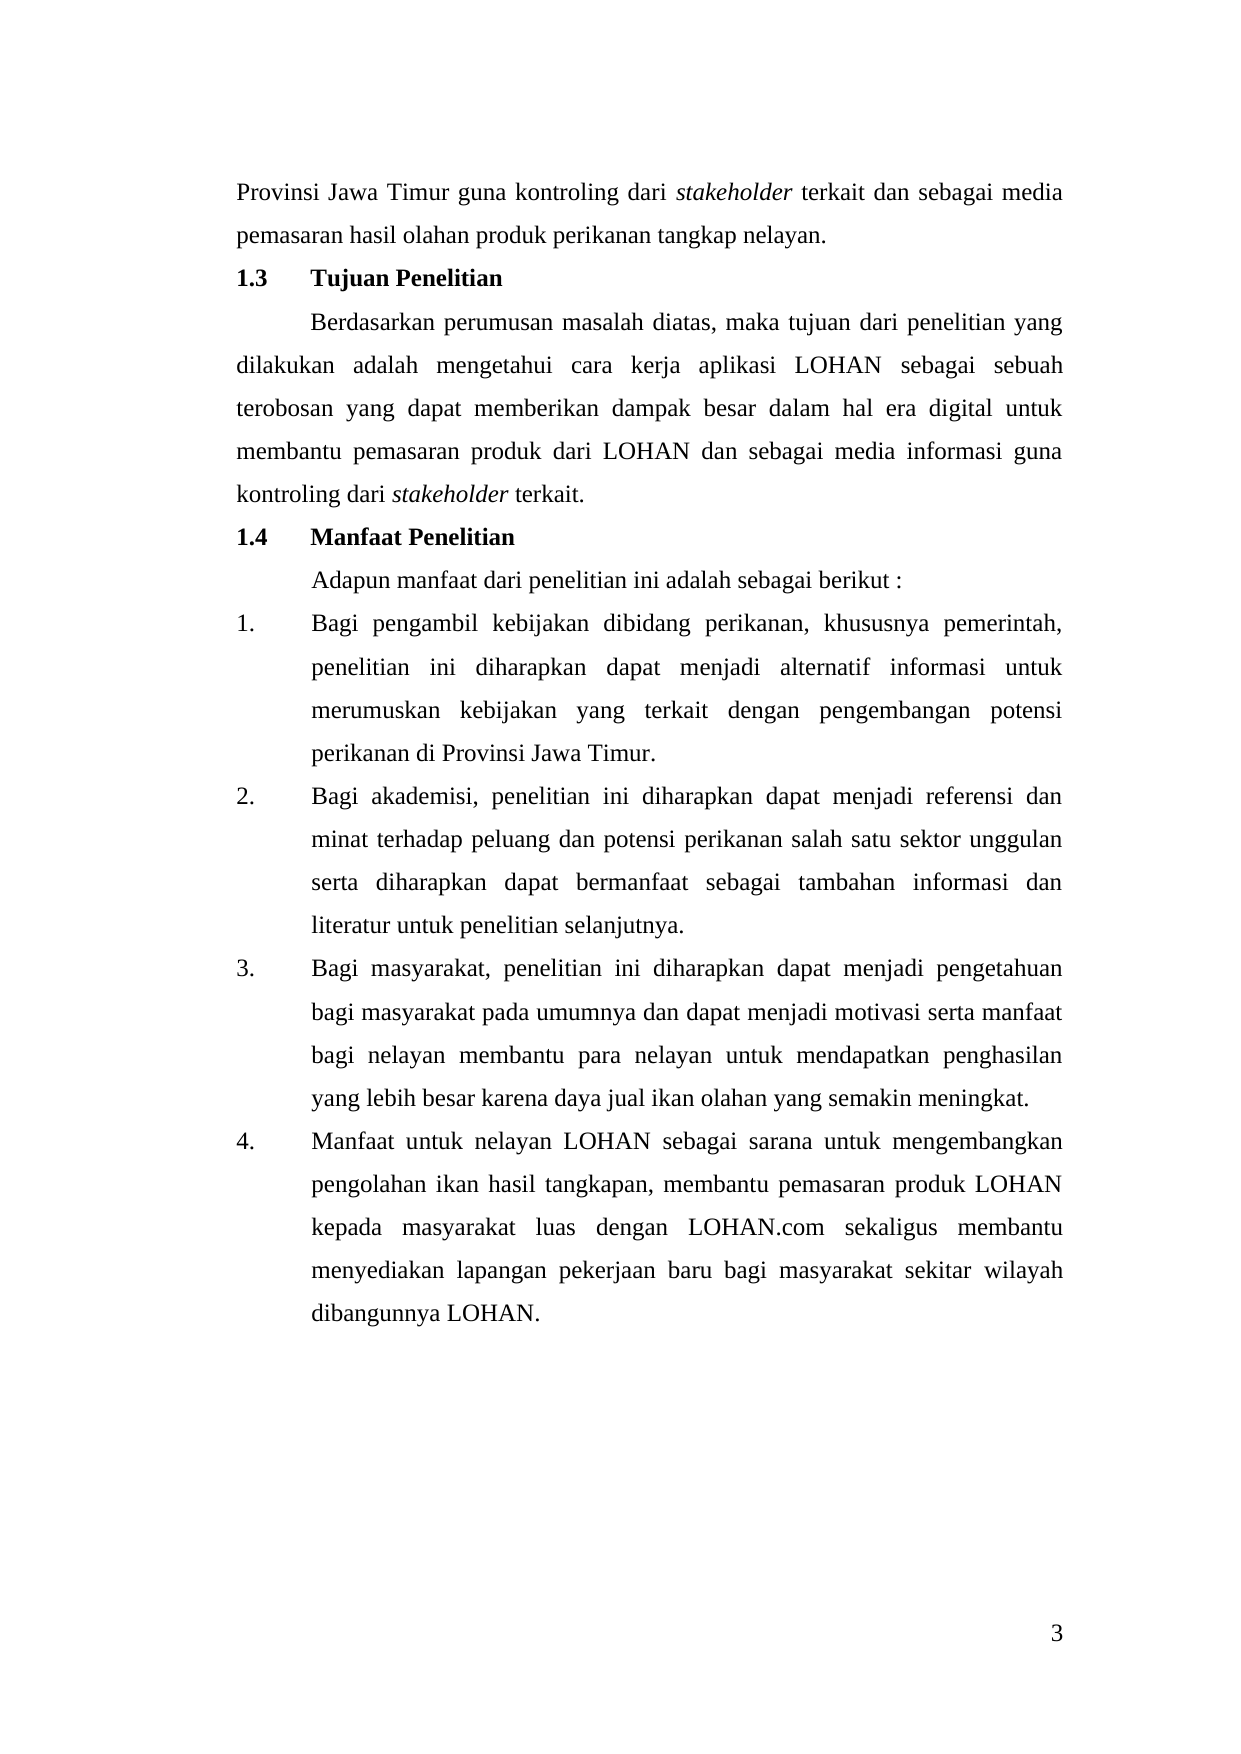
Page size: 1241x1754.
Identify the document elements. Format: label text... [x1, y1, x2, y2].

text 1.3 Tujuan Penelitian [236, 263, 1063, 292]
list Bagi pengambil kebijakan dibidang perikanan, khususnya pemerintah, penelitian ini diharapkan dapat menjadi alternatif informasi untuk merumuskan kebijakan yang terkait dengan pengembangan potensi perikanan di Provinsi Jawa Timur. [236, 608, 1063, 767]
list Bagi akademisi, penelitian ini diharapkan dapat menjadi referensi dan minat terhadap peluang dan potensi perikanan salah satu sektor unggulan serta diharapkan dapat bermanfaat sebagai tambahan informasi dan literatur untuk penelitian selanjutnya. [236, 781, 1063, 939]
text Berdasarkan perumusan masalah diatas, maka tujuan dari penelitian yang dilakukan adalah mengetahui cara kerja aplikasi LOHAN sebagai sebuah terobosan yang dapat memberikan dampak besar dalam hal era digital untuk membantu pemasaran produk dari LOHAN dan sebagai media informasi guna kontroling dari stakeholder terkait. [236, 307, 1063, 508]
text 1.4 Manfaat Penelitian [236, 522, 1063, 551]
list Manfaat untuk nelayan LOHAN sebagai sarana untuk mengembangkan pengolahan ikan hasil tangkapan, membantu pemasaran produk LOHAN kepada masyarakat luas dengan LOHAN.com sekaligus membantu menyediakan lapangan pekerjaan baru bagi masyarakat sekitar wilayah dibangunnya LOHAN. [236, 1126, 1063, 1327]
text Adapun manfaat dari penelitian ini adalah sebagai berikut : [236, 565, 1063, 594]
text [236, 177, 1063, 249]
list Bagi masyarakat, penelitian ini diharapkan dapat menjadi pengetahuan bagi masyarakat pada umumnya dan dapat menjadi motivasi serta manfaat bagi nelayan membantu para nelayan untuk mendapatkan penghasilan yang lebih besar karena daya jual ikan olahan yang semakin meningkat. [236, 953, 1063, 1112]
